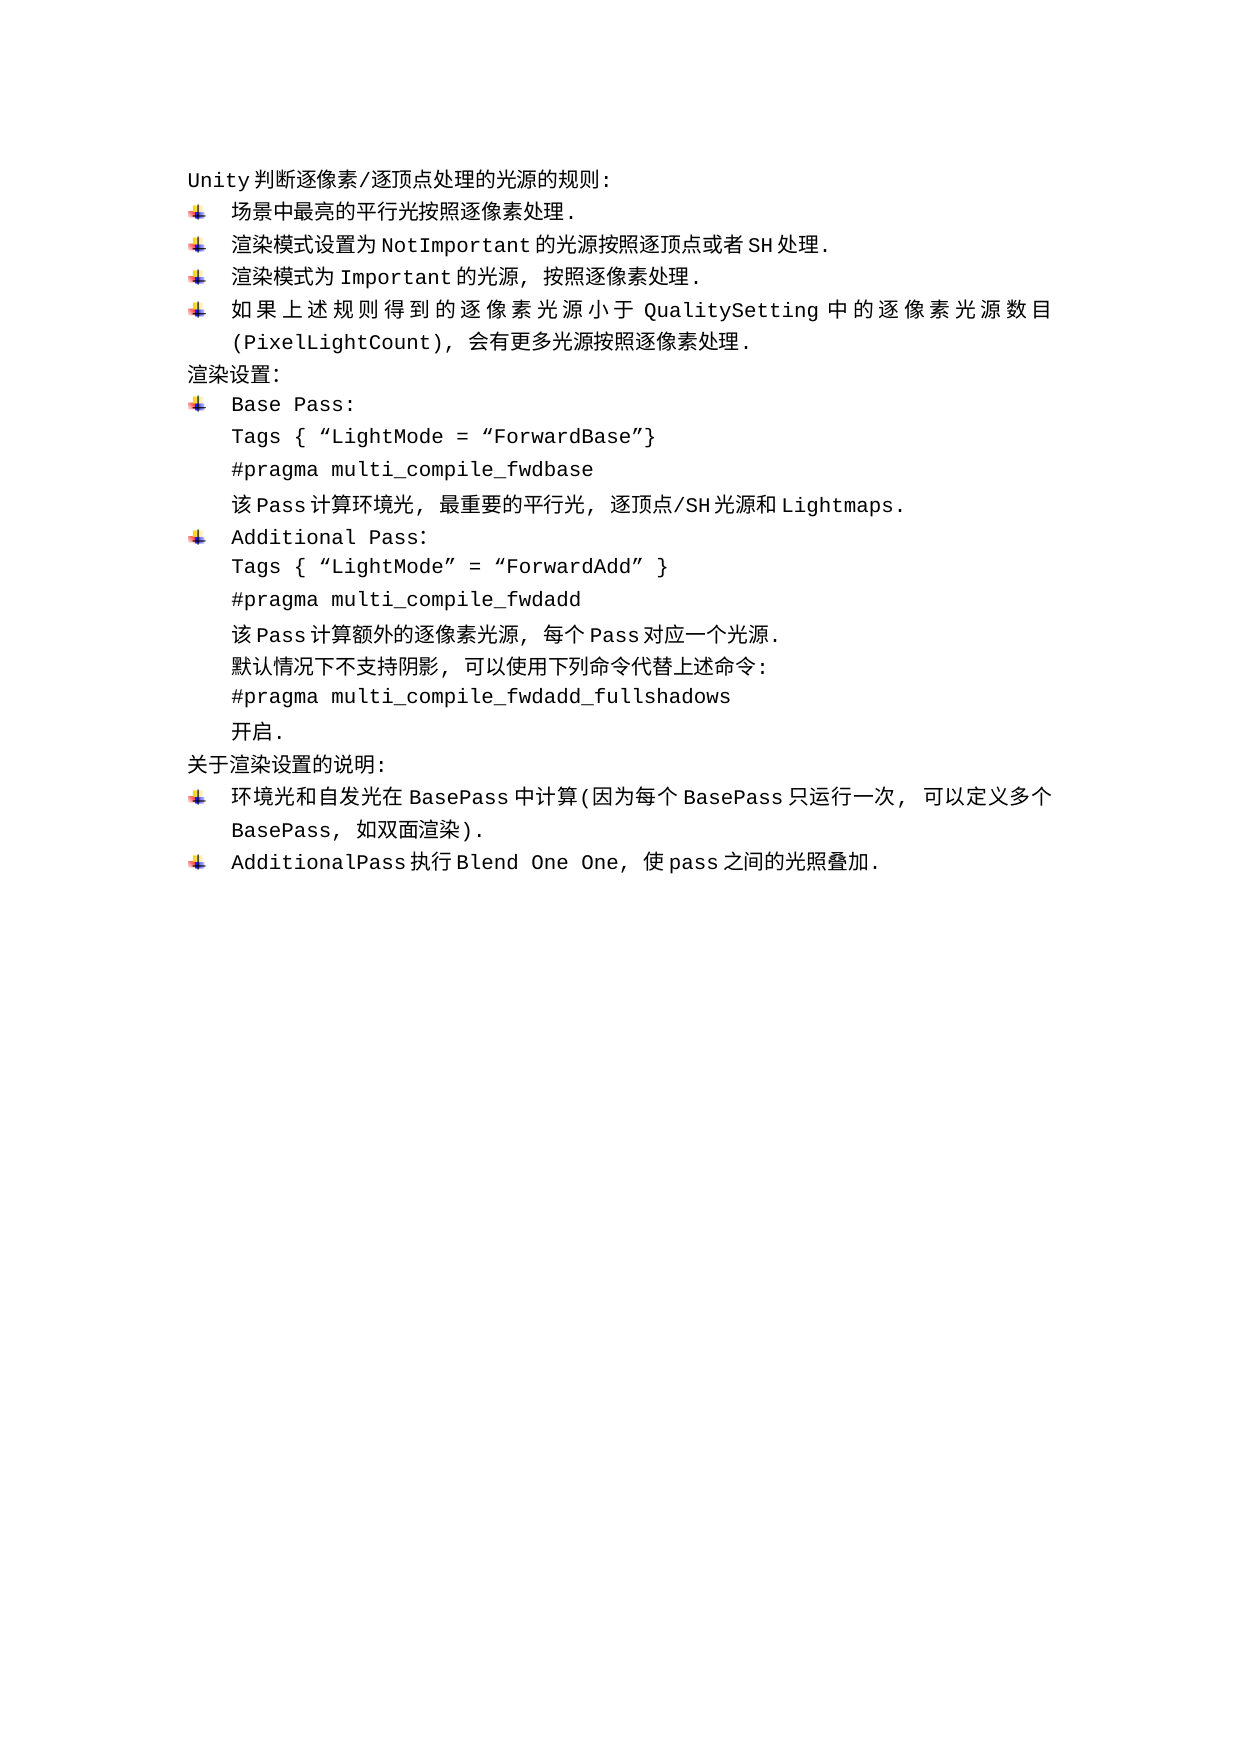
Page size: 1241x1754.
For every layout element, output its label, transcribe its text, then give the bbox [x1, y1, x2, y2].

picture [188, 528, 206, 545]
list AdditionalPass执行Blend One One, 使pass之间的光照叠加. [187, 844, 1053, 877]
list 渲染模式设置为NotImportant的光源按照逐顶点或者SH处理. [187, 227, 1053, 259]
picture [188, 235, 206, 253]
text 关于渲染设置的说明: [187, 747, 1053, 779]
picture [188, 788, 206, 805]
text Unity判断逐像素/逐顶点处理的光源的规则: [187, 162, 1053, 194]
list 默认情况下不支持阴影, 可以使用下列命令代替上述命令: [231, 649, 1053, 682]
list 场景中最亮的平行光按照逐像素处理. [187, 194, 1053, 227]
list Base Pass: Tags { “LightMode = “ForwardBase”} #pragma multi_compile_fwdbase 该Pass计算环境光, 最重要的平行光, 逐顶点/SH光源和Lightmaps. [187, 389, 1053, 519]
list 渲染模式为Important的光源, 按照逐像素处理. [187, 259, 1053, 292]
list Additional Pass： Tags { “LightMode” = “ForwardAdd” } #pragma multi_compile_fwdadd 该Pass计算额外的逐像素光源, 每个Pass对应一个光源. [187, 519, 1053, 649]
picture [188, 300, 206, 318]
picture [188, 203, 206, 220]
list 开启. [231, 714, 1053, 747]
list 环境光和自发光在BasePass中计算(因为每个BasePass只运行一次, 可以定义多个BasePass, 如双面渲染). [187, 779, 1053, 844]
picture [188, 268, 206, 285]
picture [188, 853, 206, 870]
list #pragma multi_compile_fwdadd_fullshadows [231, 682, 1053, 714]
text 渲染设置： [187, 357, 1053, 389]
list 如果上述规则得到的逐像素光源小于QualitySetting中的逐像素光源数目(PixelLightCount), 会有更多光源按照逐像素处理. [187, 292, 1053, 357]
picture [188, 394, 206, 412]
